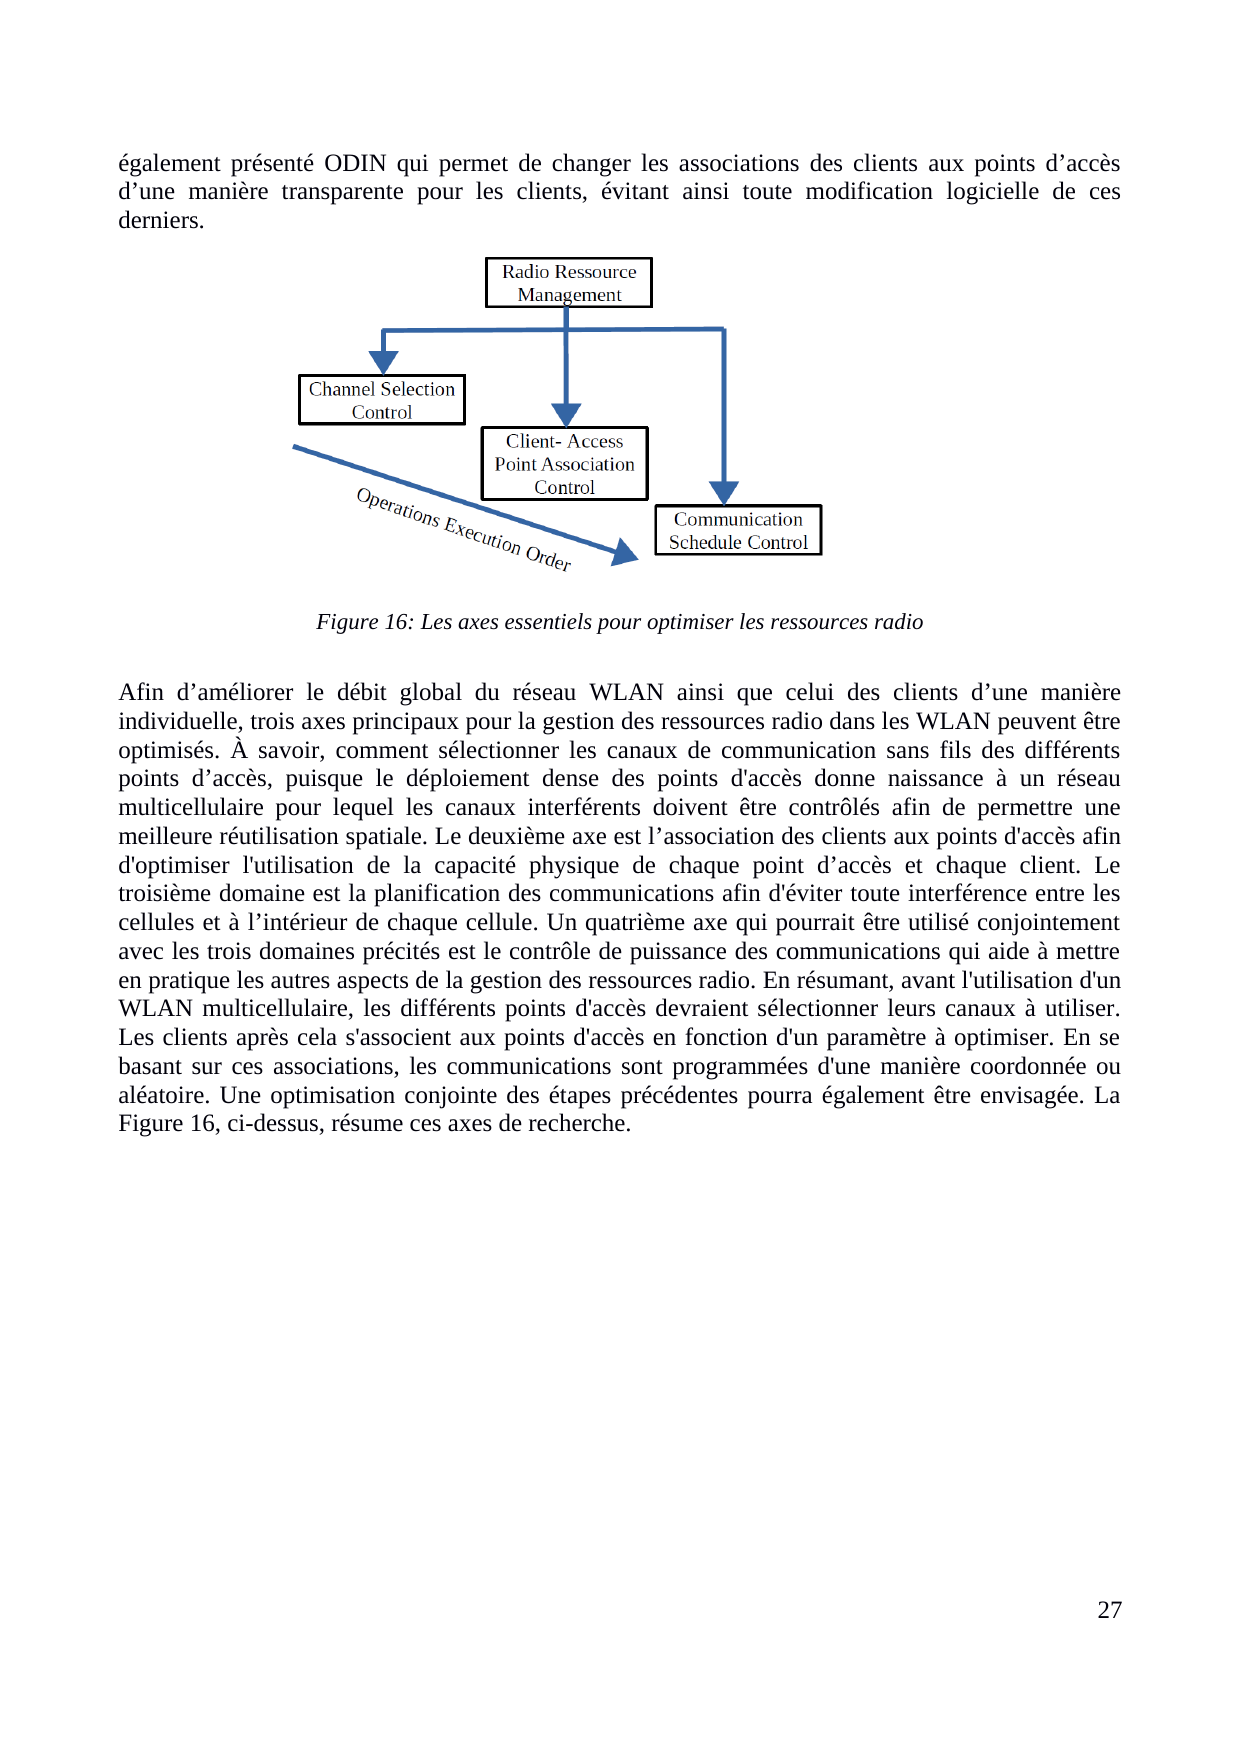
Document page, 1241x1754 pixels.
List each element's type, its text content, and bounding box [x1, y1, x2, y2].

text Afin d’améliorer le débit global du réseau WLAN ainsi que celui des clients d’une manière individuelle, trois axes principaux pour la gestion des ressources radio dans les WLAN peuvent être optimisés. À savoir, comment sélectionner les canaux de communication sans fils des différents points d’accès, puisque le déploiement dense des points d'accès donne naissance à un réseau multicellulaire pour lequel les canaux interférents doivent être contrôlés afin de permettre une meilleure réutilisation spatiale. Le deuxième axe est l’association des clients aux points d'accès afin d'optimiser l'utilisation de la capacité physique de chaque point d’accès et chaque client. Le troisième domaine est la planification des communications afin d'éviter toute interférence entre les cellules et à l’intérieur de chaque cellule. Un quatrième axe qui pourrait être utilisé conjointement avec les trois domaines précités est le contrôle de puissance des communications qui aide à mettre en pratique les autres aspects de la gestion des ressources radio. En résumant, avant l'utilisation d'un WLAN multicellulaire, les différents points d'accès devraient sélectionner leurs canaux à utiliser. Les clients après cela s'associent aux points d'accès en fonction d'un paramètre à optimiser. En se basant sur ces associations, les communications sont programmées d'une manière coordonnée ou aléatoire. Une optimisation conjointe des étapes précédentes pourra également être envisagée. La Figure 16, ci-dessus, résume ces axes de recherche. [118, 677, 1122, 1137]
picture [286, 253, 832, 582]
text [118, 148, 1122, 234]
text Figure 16: Les axes essentiels pour optimiser les ressources radio [118, 608, 1122, 634]
